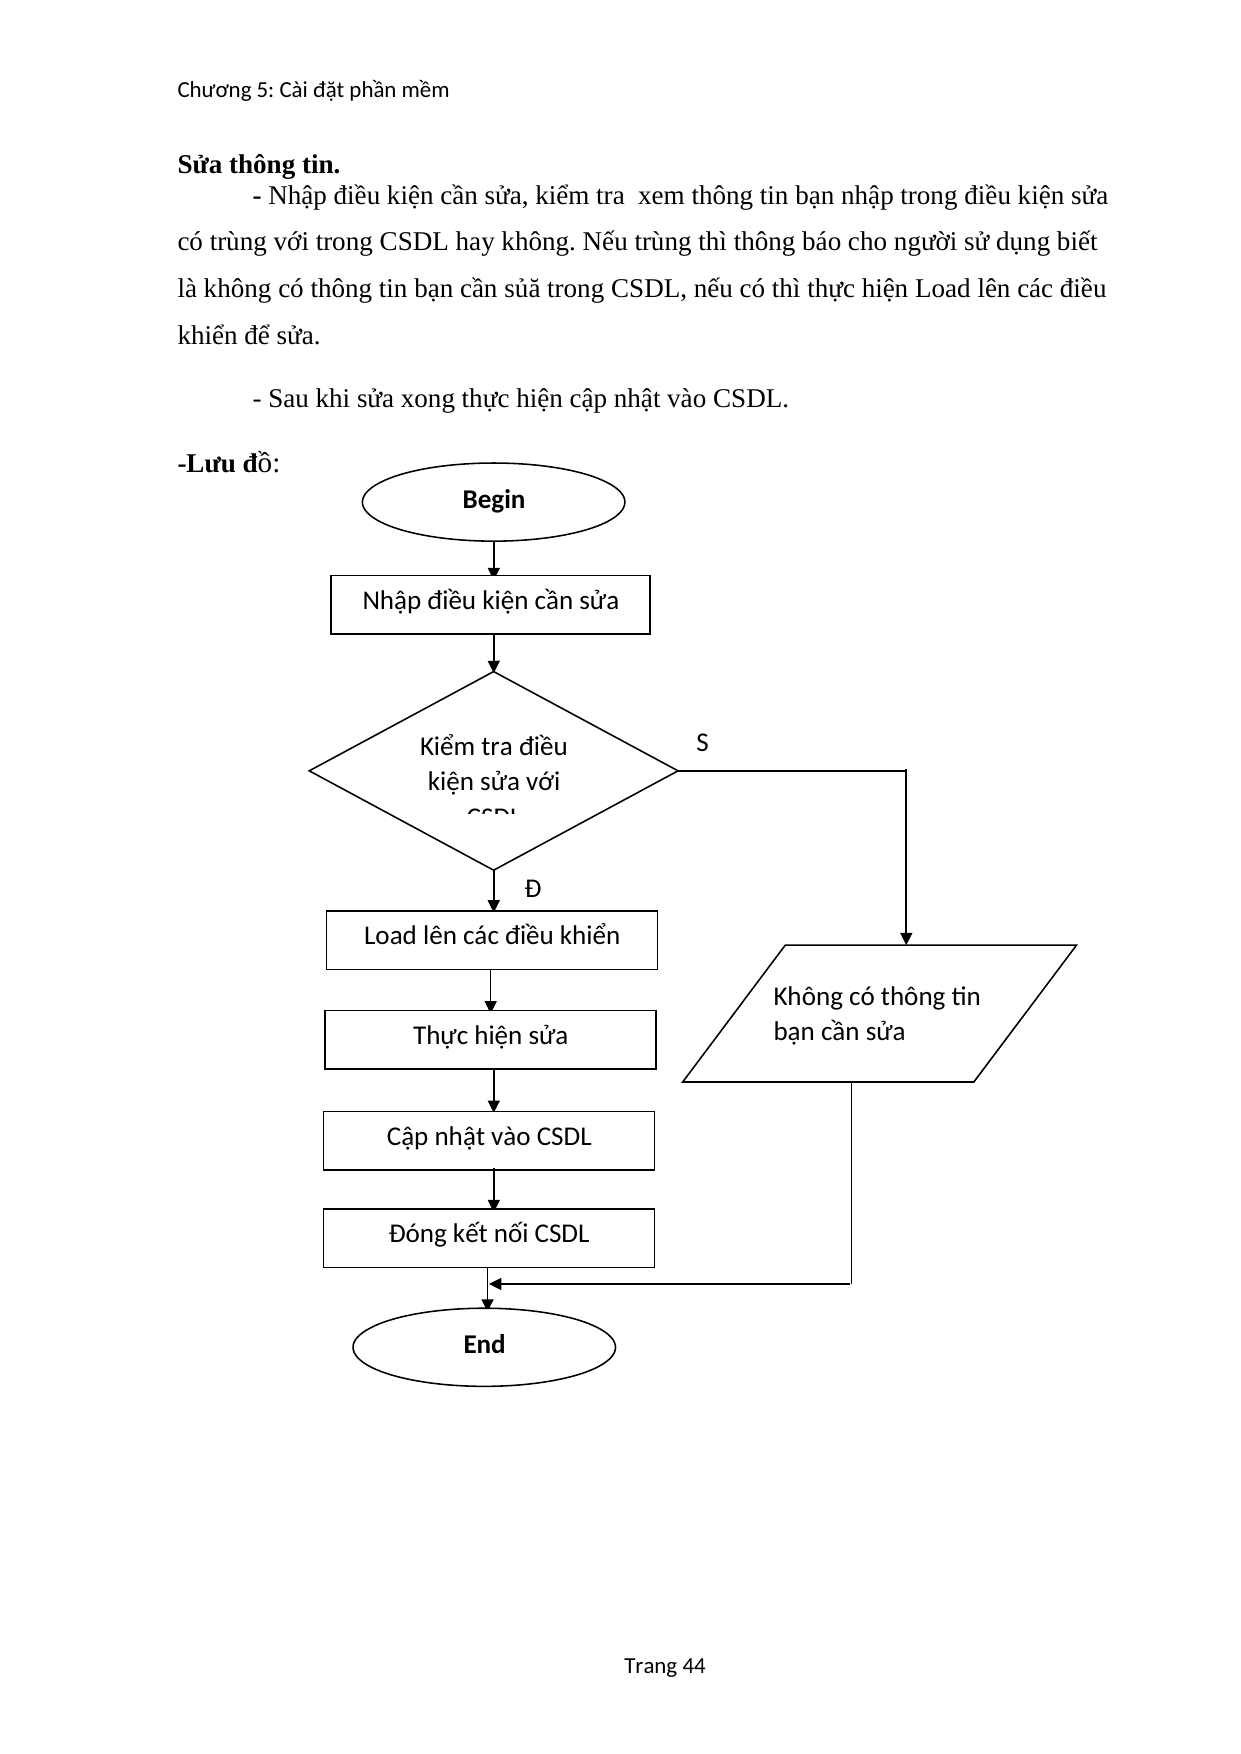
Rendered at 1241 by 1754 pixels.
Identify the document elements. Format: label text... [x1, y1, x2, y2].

text - Nhập điều kiện cần sửa, kiểm tra xem thông tin bạn nhập trong điều kiện sửa có trùng với trong CSDL hay không. Nếu trùng thì thông báo cho người sử dụng biết là không có thông tin bạn cần sủă trong CSDL, nếu có thì thực hiện Load lên các điều khiển để sửa. [177, 179, 1122, 350]
text Sửa thông tin. [177, 148, 1122, 179]
text -Lưu đồ: [177, 446, 1122, 479]
text - Sau khi sửa xong thực hiện cập nhật vào CSDL. [177, 382, 1122, 413]
